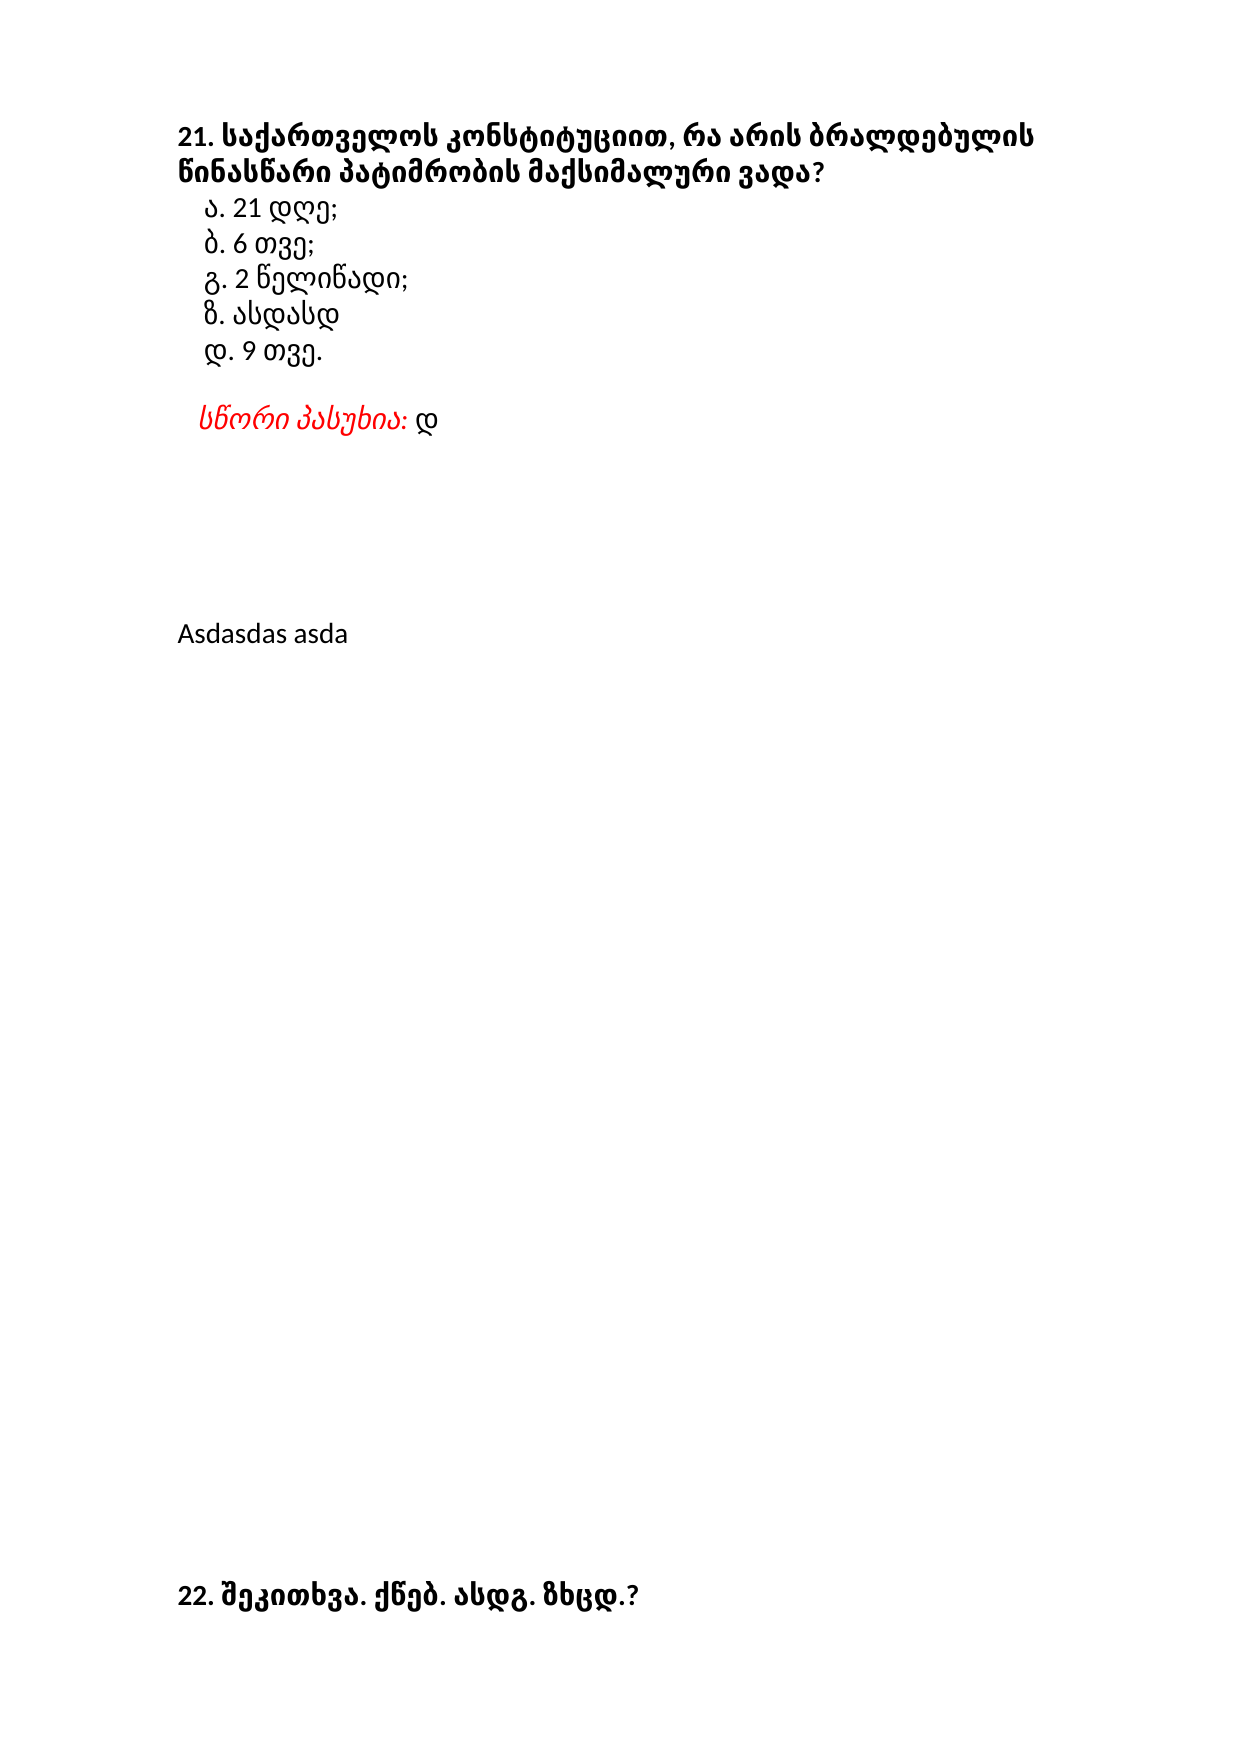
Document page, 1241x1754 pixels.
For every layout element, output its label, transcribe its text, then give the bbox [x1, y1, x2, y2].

text სწორი პასუხია: დ [177, 401, 1152, 437]
text 21. საქართველოს კონსტიტუციით, რა არის ბრალდებულის წინასწარი პატიმრობის მაქსიმალური ვადა? [177, 118, 1152, 189]
text ბ. 6 თვე; [177, 225, 1152, 261]
text ა. 21 დღე; [177, 189, 1152, 225]
text Asdasdas asda [177, 615, 1152, 650]
text დ. 9 თვე. [177, 332, 1152, 367]
text ზ. ასდასდ [177, 296, 1152, 332]
text 22. შეკითხვა. ქწებ. ასდგ. ზხცდ.? [177, 1577, 1152, 1612]
text გ. 2 წელიწადი; [177, 261, 1152, 296]
